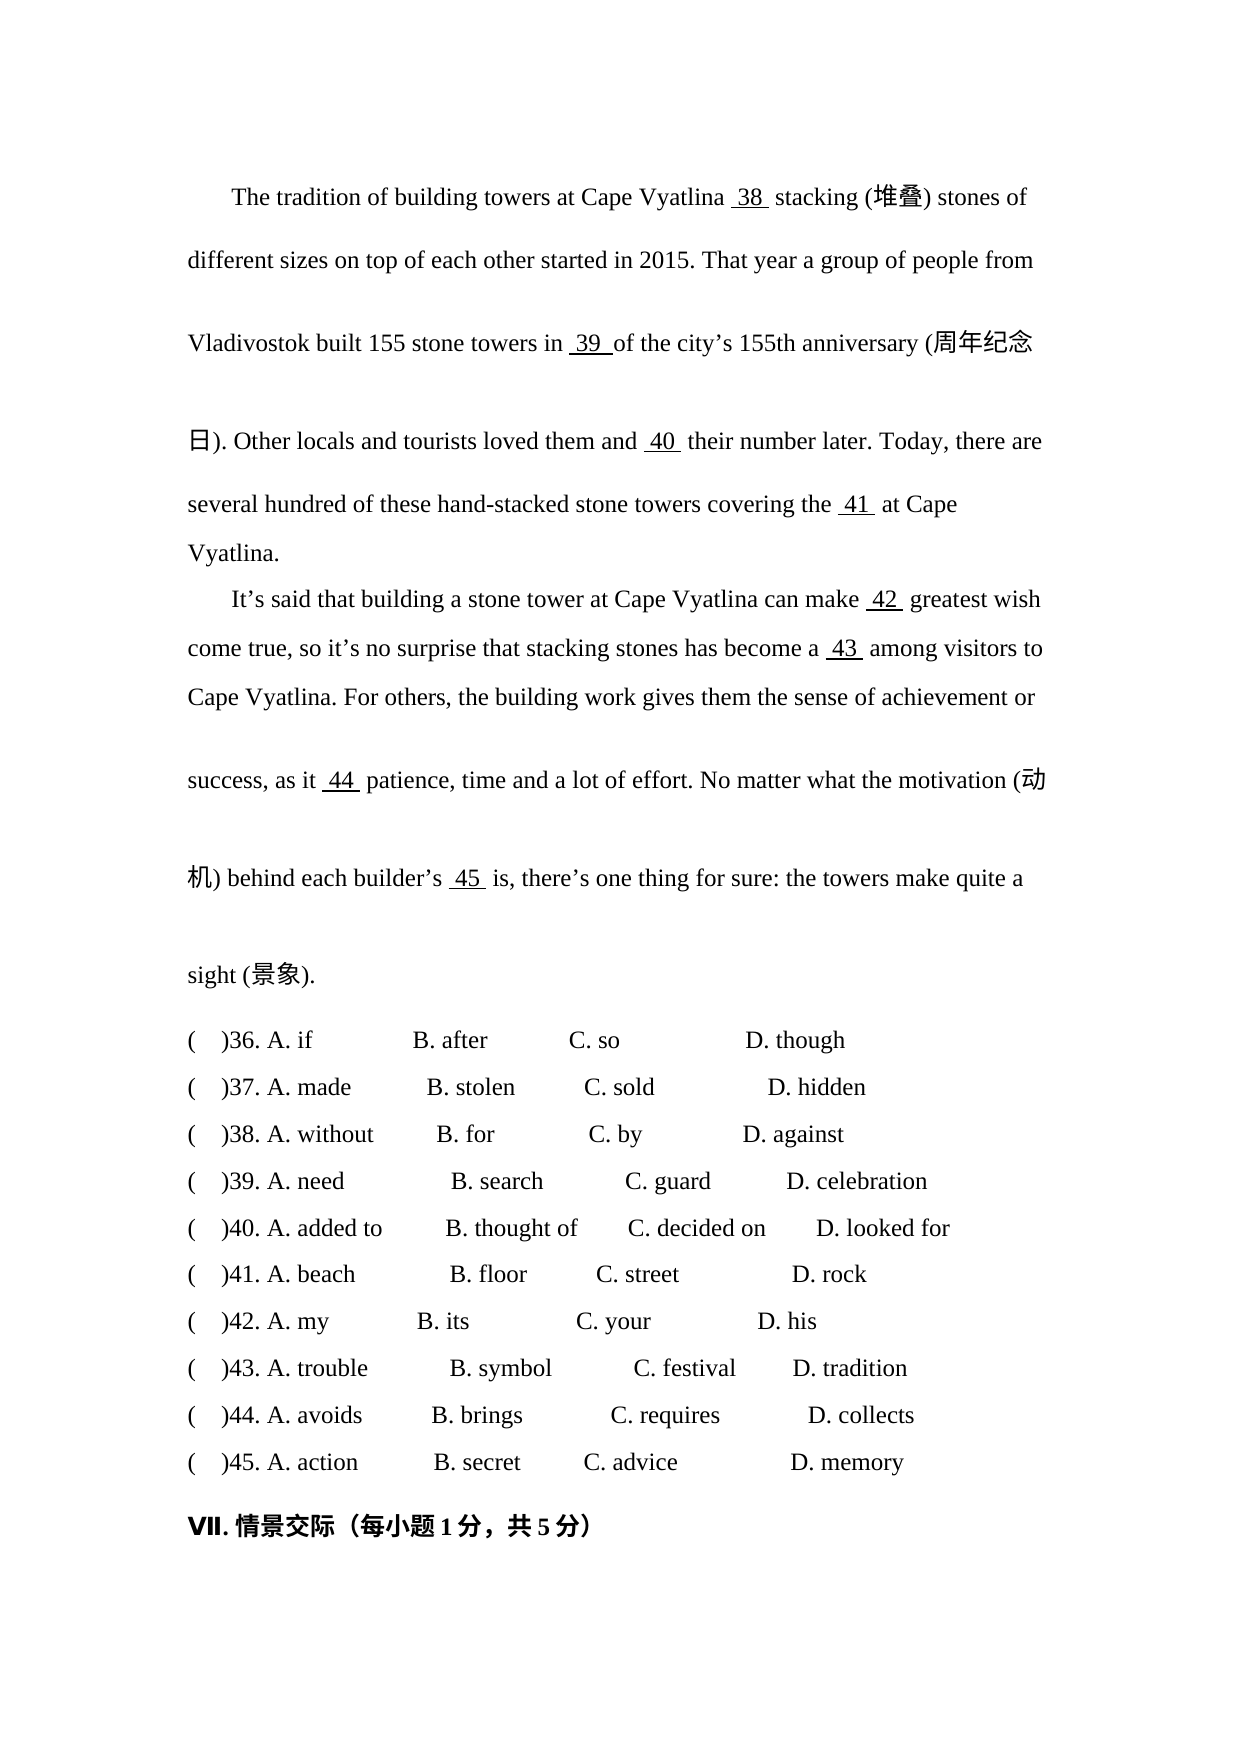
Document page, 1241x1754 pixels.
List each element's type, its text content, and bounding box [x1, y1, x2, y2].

text ( )39. A. need B. search C. guard D. celebration [187, 1164, 1053, 1196]
text ( )36. A. if B. after C. so D. though [187, 1023, 1053, 1056]
text ( )41. A. beach B. floor C. street D. rock [187, 1258, 1053, 1290]
text ( )45. A. action B. secret C. advice D. memory [187, 1445, 1053, 1478]
text The tradition of building towers at Cape Vyatlina 38 stacking (堆叠) stones of different sizes on top of each other started in 2015. That year a group of people from Vladivostok built 155 stone towers in 39 of the city’s 155th anniversary (周年纪念日). Other locals and tourists loved them and 40 their number later. Today, there are several hundred of these hand-stacked stone towers covering the 41 at Cape Vyatlina. [187, 162, 1053, 568]
text ( )38. A. without B. for C. by D. against [187, 1117, 1053, 1149]
text ( )44. A. avoids B. brings C. requires D. collects [187, 1398, 1053, 1431]
text ( )40. A. added to B. thought of C. decided on D. looked for [187, 1211, 1053, 1243]
text ( )37. A. made B. stolen C. sold D. hidden [187, 1070, 1053, 1103]
text Ⅶ. 情景交际（每小题1分，共5分） [187, 1492, 1053, 1557]
text ( )43. A. trouble B. symbol C. festival D. tradition [187, 1351, 1053, 1384]
text ( )42. A. my B. its C. your D. his [187, 1304, 1053, 1337]
text It’s said that building a stone tower at Cape Vyatlina can make 42 greatest wish come true, so it’s no surprise that stacking stones has become a 43 among visitors to Cape Vyatlina. For others, the building work gives them the sense of achievement or success, as it 44 patience, time and a lot of effort. No matter what the motivation (动机) behind each builder’s 45 is, there’s one thing for sure: the towers make quite a sight (景象). [187, 583, 1053, 1005]
